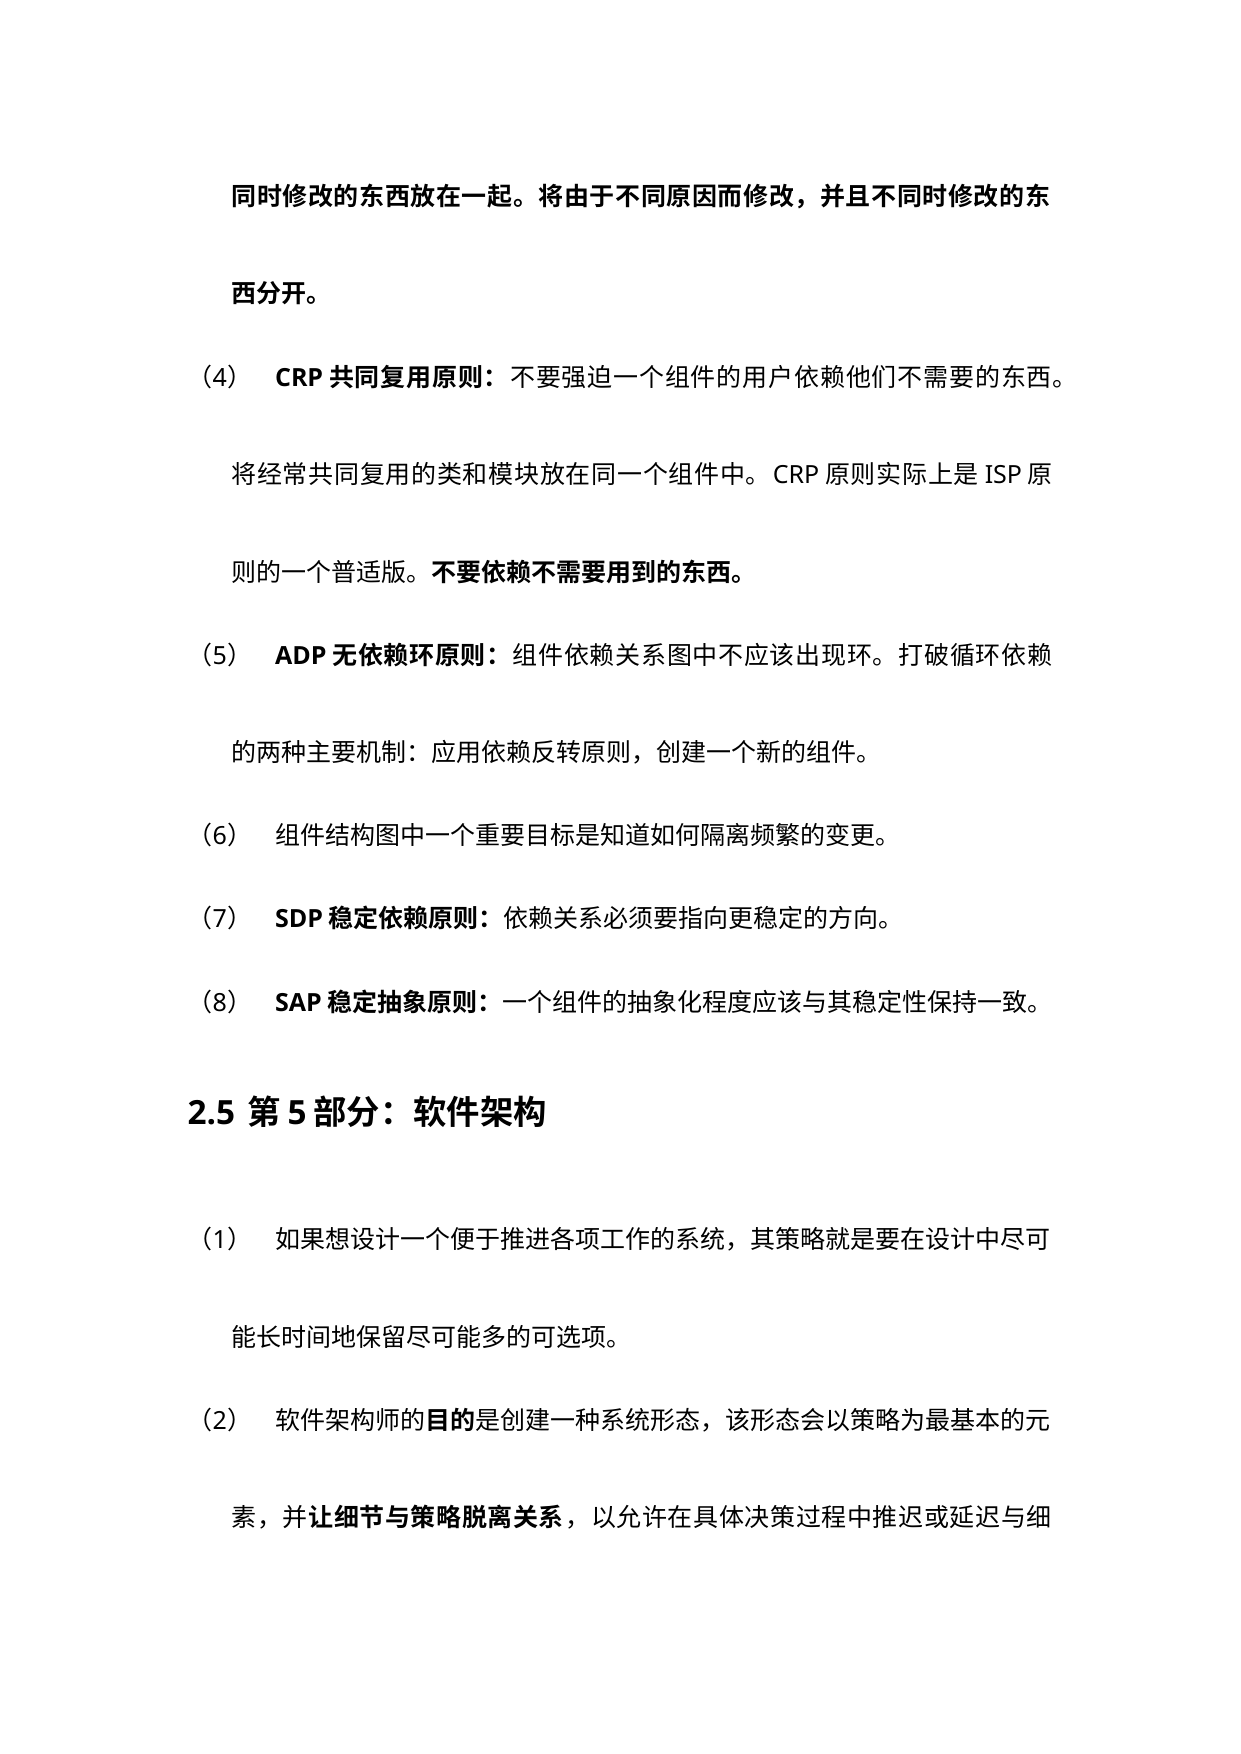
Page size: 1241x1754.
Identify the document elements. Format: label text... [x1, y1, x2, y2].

list CRP共同复用原则：不要强迫一个组件的用户依赖他们不需要的东西。将经常共同复用的类和模块放在同一个组件中。CRP原则实际上是ISP原则的一个普适版。不要依赖不需要用到的东西。 [187, 343, 1053, 603]
list SAP稳定抽象原则：一个组件的抽象化程度应该与其稳定性保持一致。 [187, 968, 1053, 1033]
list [187, 162, 1053, 324]
list 组件结构图中一个重要目标是知道如何隔离频繁的变更。 [187, 801, 1053, 866]
list SDP稳定依赖原则：依赖关系必须要指向更稳定的方向。 [187, 884, 1053, 949]
list 如果想设计一个便于推进各项工作的系统，其策略就是要在设计中尽可能长时间地保留尽可能多的可选项。 [187, 1205, 1053, 1368]
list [187, 1386, 1053, 1548]
subtitle 第5部分：软件架构 [187, 1078, 1053, 1143]
list ADP无依赖环原则：组件依赖关系图中不应该出现环。打破循环依赖的两种主要机制：应用依赖反转原则，创建一个新的组件。 [187, 621, 1053, 783]
